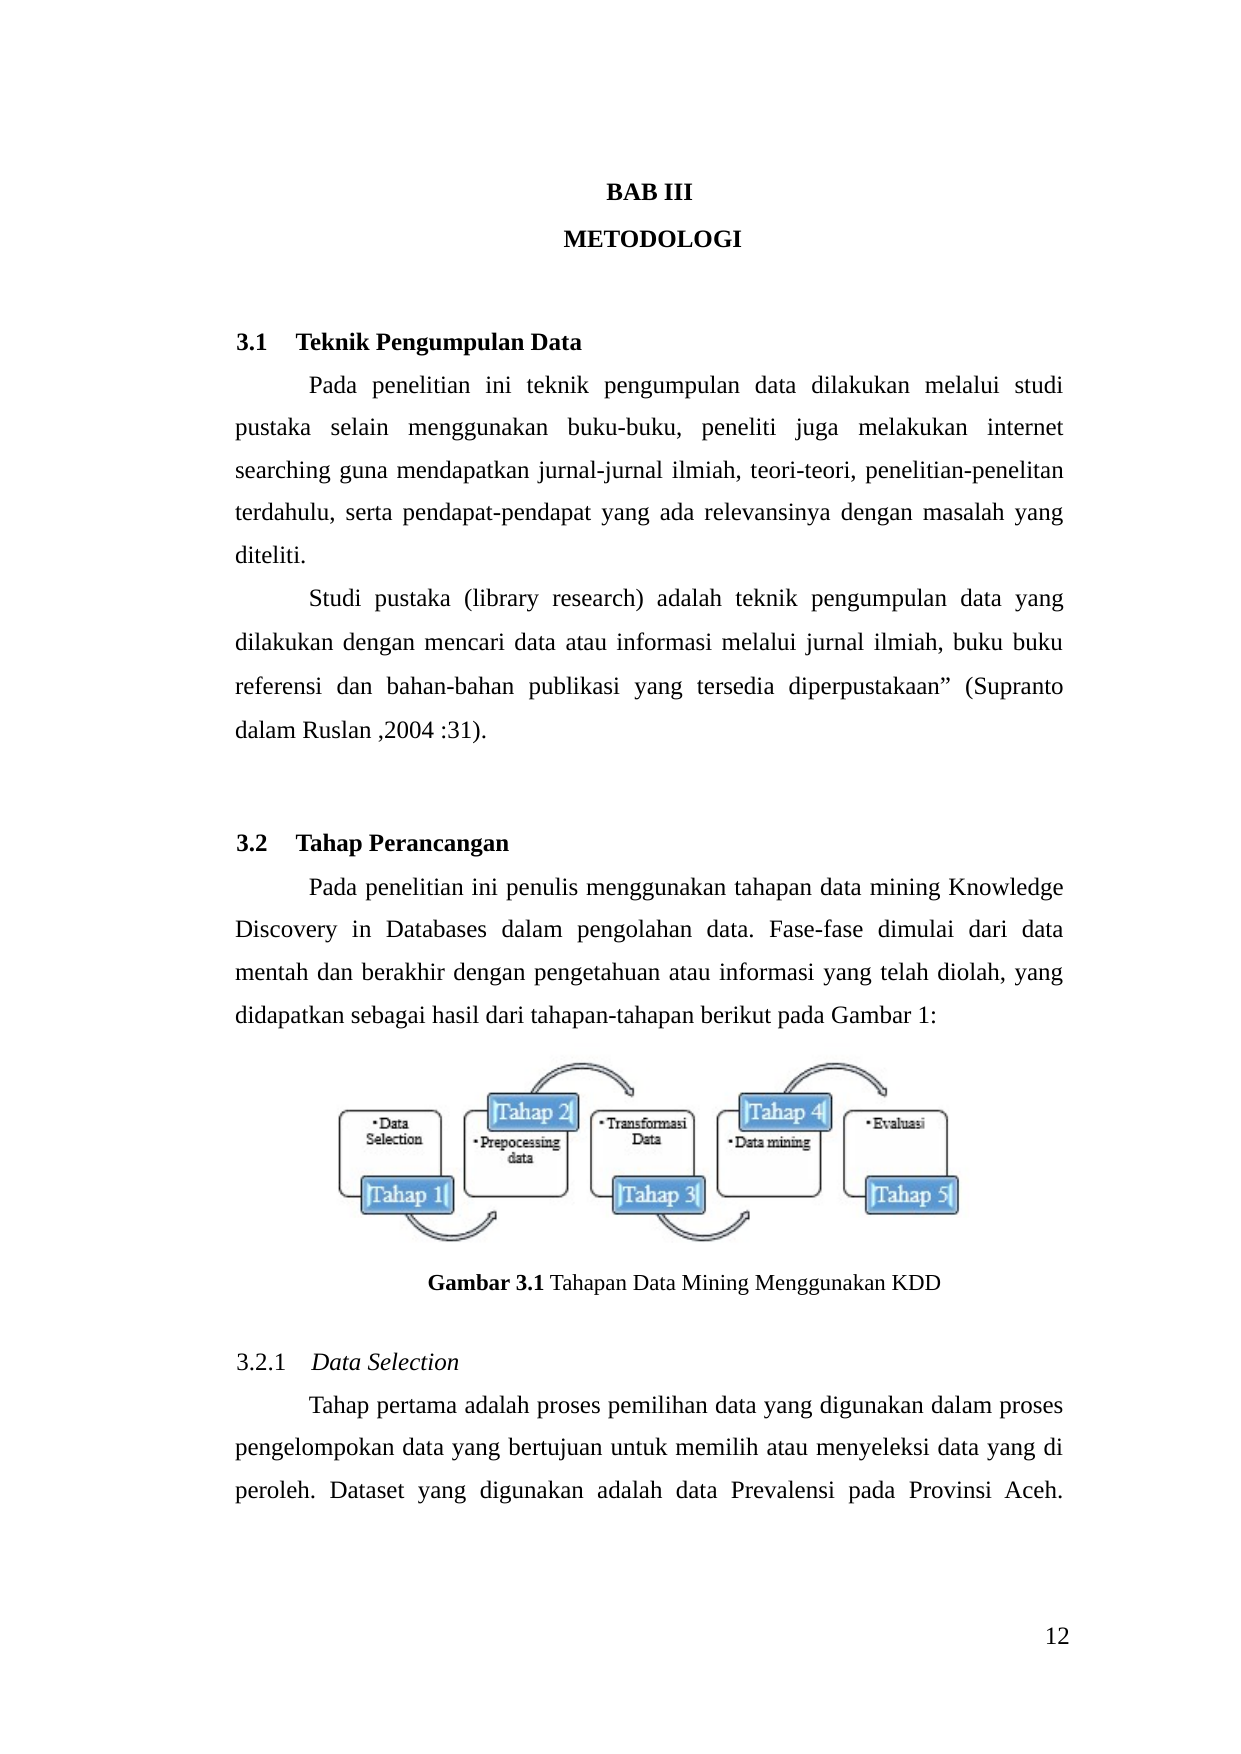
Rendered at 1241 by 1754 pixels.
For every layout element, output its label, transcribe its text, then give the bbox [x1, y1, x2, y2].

text Pada penelitian ini penulis menggunakan tahapan data mining Knowledge Discovery in Databases dalam pengolahan data. Fase-fase dimulai dari data mentah dan berakhir dengan pengetahuan atau informasi yang telah diolah, yang didapatkan sebagai hasil dari tahapan-tahapan berikut pada Gambar 1: [235, 872, 1064, 1029]
subtitle Tahap Perancangan [236, 828, 1024, 857]
picture [325, 1043, 970, 1268]
subtitle Teknik Pengumpulan Data [236, 327, 1024, 355]
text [235, 1390, 1064, 1504]
text Gambar 3.1 Tahapan Data Mining Menggunakan KDD [299, 1269, 1069, 1296]
text Pada penelitian ini teknik pengumpulan data dilakukan melalui studi pustaka selain menggunakan buku-buku, peneliti juga melakukan internet searching guna mendapatkan jurnal-jurnal ilmiah, teori-teori, penelitian-penelitan terdahulu, serta pendapat-pendapat yang ada relevansinya dengan masalah yang diteliti. [235, 370, 1064, 569]
subtitle Data Selection [236, 1347, 1024, 1376]
subtitle METODOLOGI [274, 224, 1024, 253]
subtitle BAB III [274, 177, 1024, 206]
text Studi pustaka (library research) adalah teknik pengumpulan data yang dilakukan dengan mencari data atau informasi melalui jurnal ilmiah, buku buku referensi dan bahan-bahan publikasi yang tersedia diperpustakaan” (Supranto dalam Ruslan ,2004 :31). [235, 583, 1064, 744]
